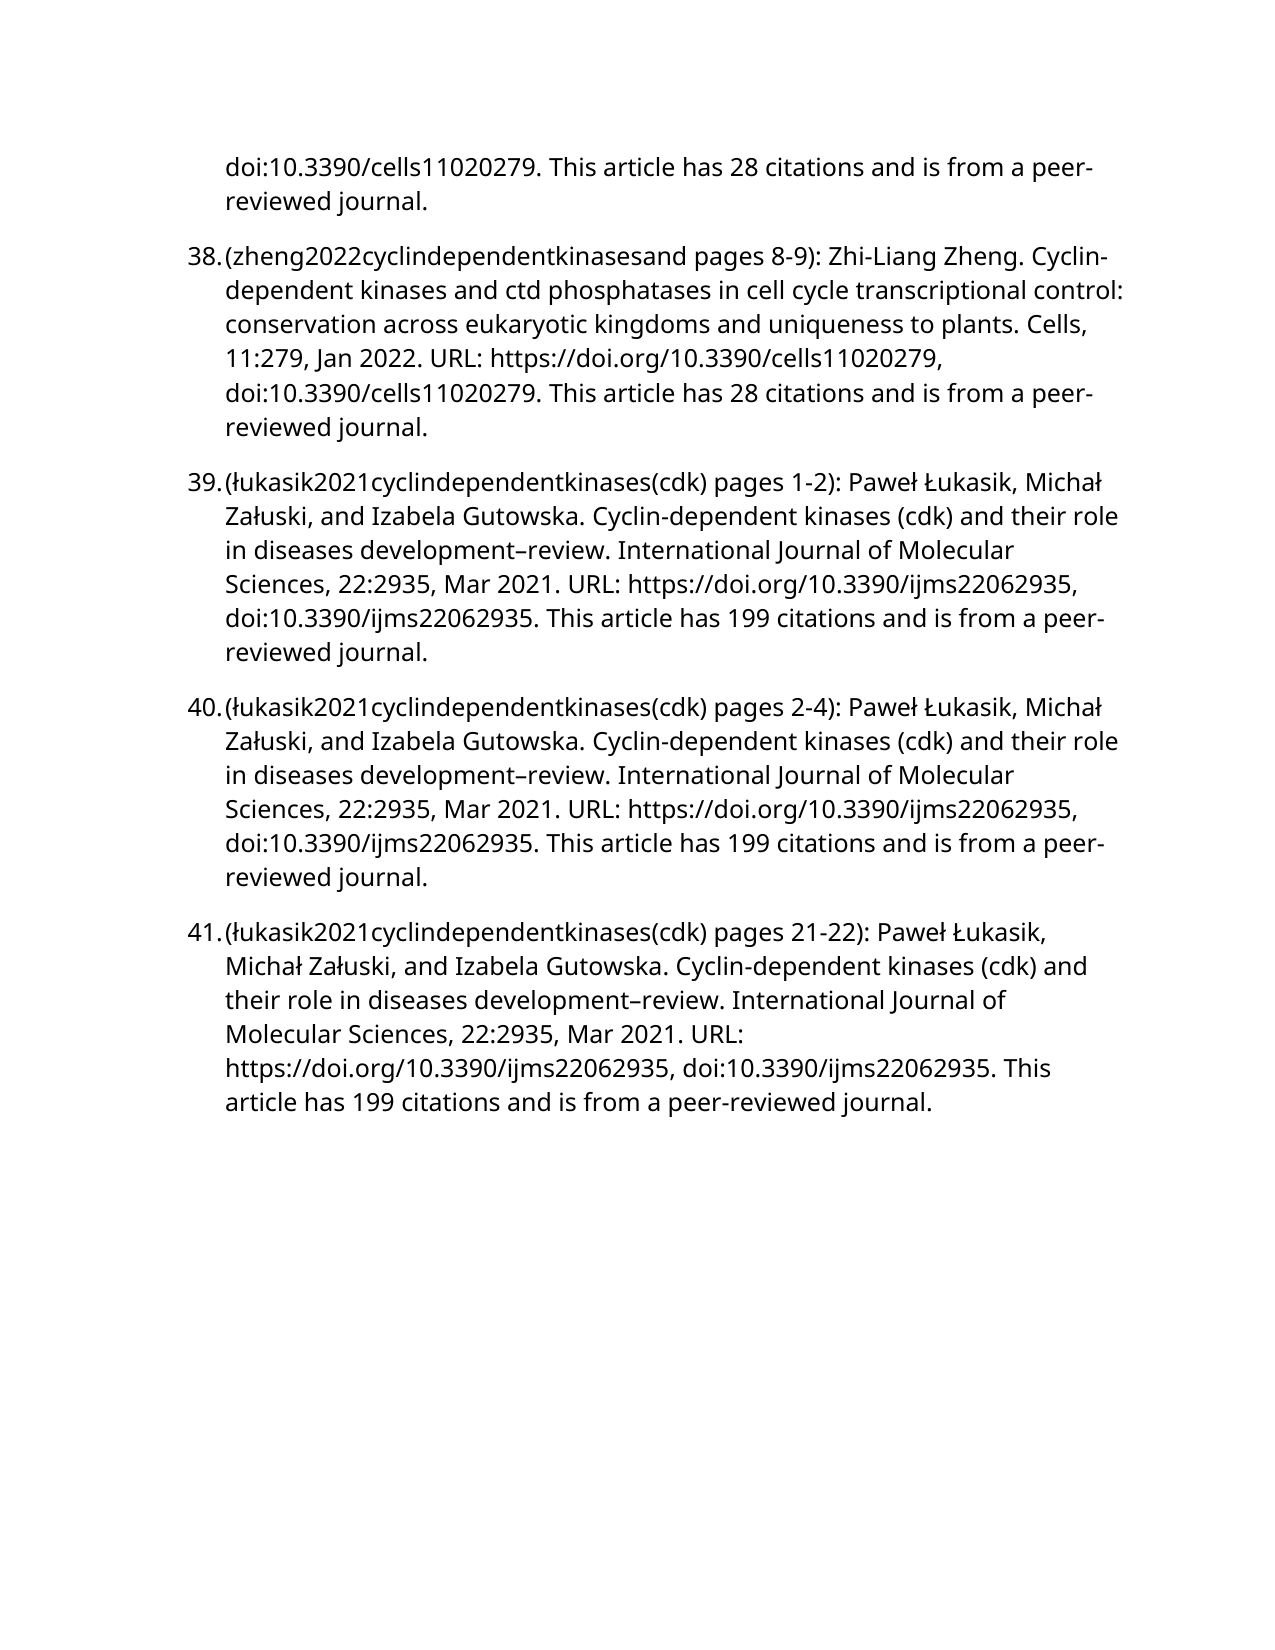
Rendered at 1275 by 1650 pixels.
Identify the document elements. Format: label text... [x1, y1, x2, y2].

list (zheng2022cyclindependentkinasesand pages 8-9): Zhi-Liang Zheng. Cyclin-dependent kinases and ctd phosphatases in cell cycle transcriptional control: conservation across eukaryotic kingdoms and uniqueness to plants. Cells, 11:279, Jan 2022. URL: https://doi.org/10.3390/cells11020279, doi:10.3390/cells11020279. This article has 28 citations and is from a peer-reviewed journal. [187, 239, 1125, 443]
list (łukasik2021cyclindependentkinases(cdk) pages 21-22): Paweł Łukasik, Michał Załuski, and Izabela Gutowska. Cyclin-dependent kinases (cdk) and their role in diseases development–review. International Journal of Molecular Sciences, 22:2935, Mar 2021. URL: https://doi.org/10.3390/ijms22062935, doi:10.3390/ijms22062935. This article has 199 citations and is from a peer-reviewed journal. [187, 914, 1125, 1119]
list (łukasik2021cyclindependentkinases(cdk) pages 2-4): Paweł Łukasik, Michał Załuski, and Izabela Gutowska. Cyclin-dependent kinases (cdk) and their role in diseases development–review. International Journal of Molecular Sciences, 22:2935, Mar 2021. URL: https://doi.org/10.3390/ijms22062935, doi:10.3390/ijms22062935. This article has 199 citations and is from a peer-reviewed journal. [187, 689, 1125, 894]
list (łukasik2021cyclindependentkinases(cdk) pages 1-2): Paweł Łukasik, Michał Załuski, and Izabela Gutowska. Cyclin-dependent kinases (cdk) and their role in diseases development–review. International Journal of Molecular Sciences, 22:2935, Mar 2021. URL: https://doi.org/10.3390/ijms22062935, doi:10.3390/ijms22062935. This article has 199 citations and is from a peer-reviewed journal. [187, 464, 1125, 668]
